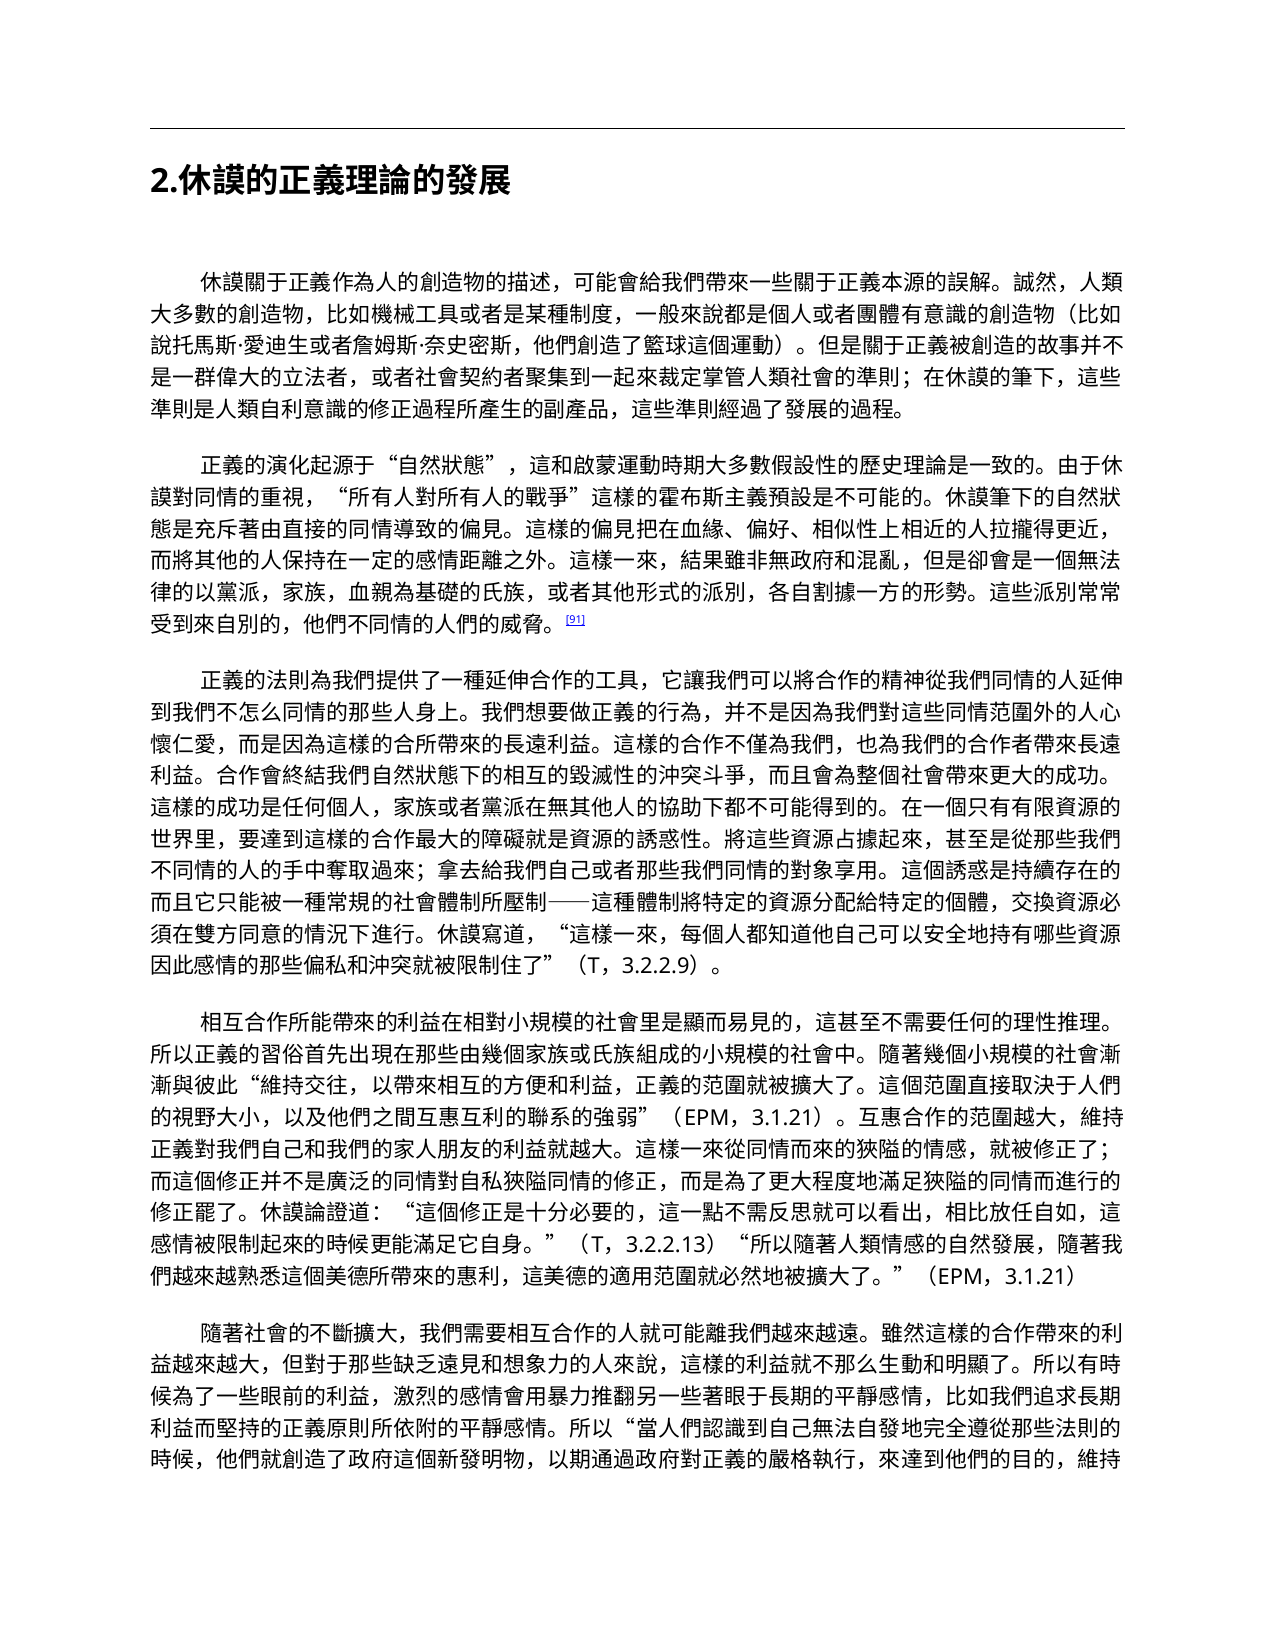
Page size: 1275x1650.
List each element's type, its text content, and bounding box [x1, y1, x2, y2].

text 相互合作所能帶來的利益在相對小規模的社會里是顯而易見的，這甚至不需要任何的理性推理。所以正義的習俗首先出現在那些由幾個家族或氏族組成的小規模的社會中。隨著幾個小規模的社會漸漸與彼此“維持交往，以帶來相互的方便和利益，正義的范圍就被擴大了。這個范圍直接取決于人們的視野大小，以及他們之間互惠互利的聯系的強弱”（EPM，3.1.21）。互惠合作的范圍越大，維持正義對我們自己和我們的家人朋友的利益就越大。這樣一來從同情而來的狹隘的情感，就被修正了；而這個修正并不是廣泛的同情對自私狹隘同情的修正，而是為了更大程度地滿足狹隘的同情而進行的修正罷了。休謨論證道：“這個修正是十分必要的，這一點不需反思就可以看出，相比放任自如，這感情被限制起來的時候更能滿足它自身。”（T，3.2.2.13）“所以隨著人類情感的自然發展，隨著我們越來越熟悉這個美德所帶來的惠利，這美德的適用范圍就必然地被擴大了。”（EPM，3.1.21） [150, 1005, 1125, 1291]
text 休謨關于正義作為人的創造物的描述，可能會給我們帶來一些關于正義本源的誤解。誠然，人類大多數的創造物，比如機械工具或者是某種制度，一般來說都是個人或者團體有意識的創造物（比如說托馬斯·愛迪生或者詹姆斯·奈史密斯，他們創造了籃球這個運動）。但是關于正義被創造的故事并不是一群偉大的立法者，或者社會契約者聚集到一起來裁定掌管人類社會的準則；在休謨的筆下，這些準則是人類自利意識的修正過程所產生的副產品，這些準則經過了發展的過程。 [150, 265, 1125, 423]
text 正義的法則為我們提供了一種延伸合作的工具，它讓我們可以將合作的精神從我們同情的人延伸到我們不怎么同情的那些人身上。我們想要做正義的行為，并不是因為我們對這些同情范圍外的人心懷仁愛，而是因為這樣的合所帶來的長遠利益。這樣的合作不僅為我們，也為我們的合作者帶來長遠利益。合作會終結我們自然狀態下的相互的毀滅性的沖突斗爭，而且會為整個社會帶來更大的成功。這樣的成功是任何個人，家族或者黨派在無其他人的協助下都不可能得到的。在一個只有有限資源的世界里，要達到這樣的合作最大的障礙就是資源的誘惑性。將這些資源占據起來，甚至是從那些我們不同情的人的手中奪取過來；拿去給我們自己或者那些我們同情的對象享用。這個誘惑是持續存在的。而且它只能被一種常規的社會體制所壓制——這種體制將特定的資源分配給特定的個體，交換資源必須在雙方同意的情況下進行。休謨寫道，“這樣一來，每個人都知道他自己可以安全地持有哪些資源，因此感情的那些偏私和沖突就被限制住了”（T，3.2.2.9）。 [150, 663, 1125, 980]
subtitle 2.休謨的正義理論的發展 [150, 154, 1125, 203]
text 正義的演化起源于“自然狀態”，這和啟蒙運動時期大多數假設性的歷史理論是一致的。由于休謨對同情的重視，“所有人對所有人的戰爭”這樣的霍布斯主義預設是不可能的。休謨筆下的自然狀態是充斥著由直接的同情導致的偏見。這樣的偏見把在血緣、偏好、相似性上相近的人拉攏得更近，而將其他的人保持在一定的感情距離之外。這樣一來，結果雖非無政府和混亂，但是卻會是一個無法律的以黨派，家族，血親為基礎的氏族，或者其他形式的派別，各自割據一方的形勢。這些派別常常受到來自別的，他們不同情的人們的威脅。[91] [150, 448, 1125, 638]
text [150, 1316, 1125, 1474]
